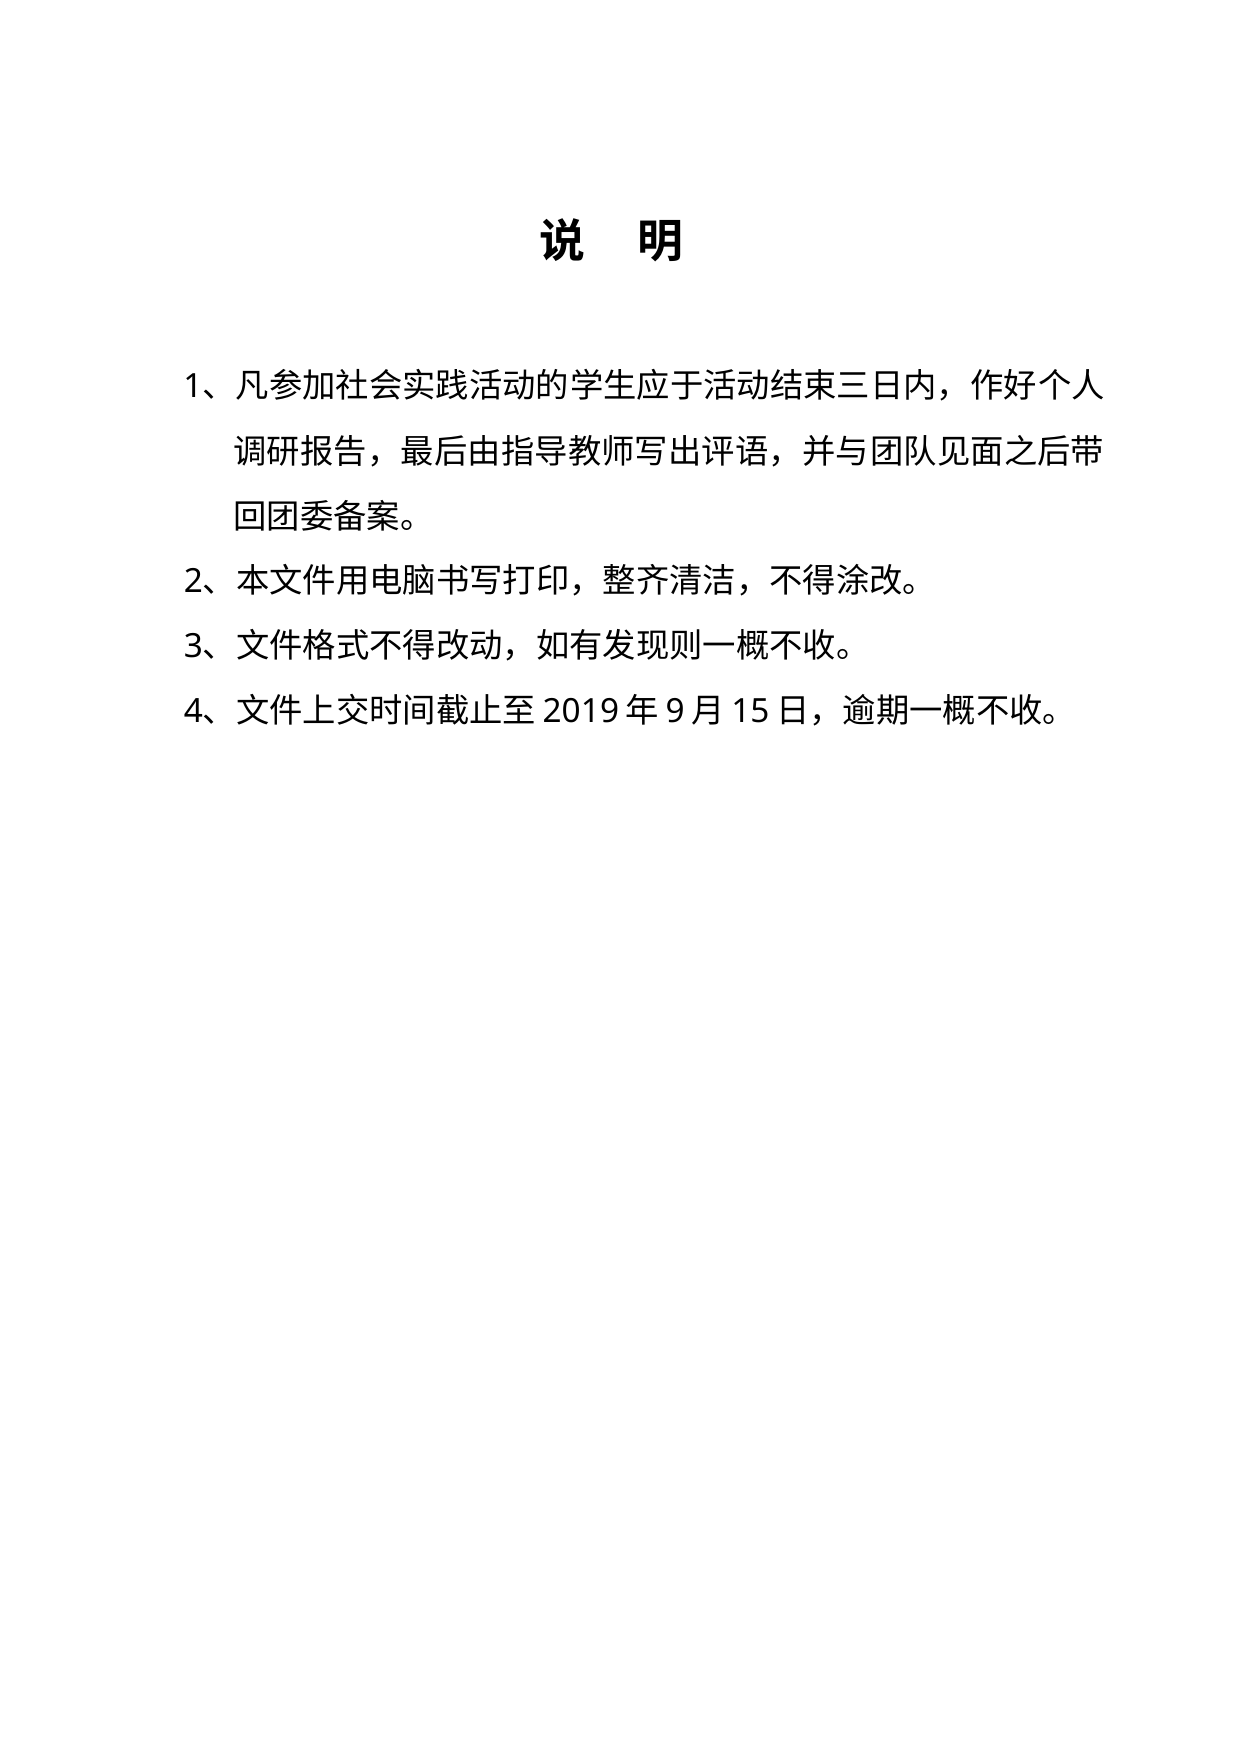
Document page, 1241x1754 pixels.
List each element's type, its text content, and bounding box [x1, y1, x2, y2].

text 4、文件上交时间截止至2019年9月15日，逾期一概不收。 [118, 676, 1105, 741]
text 2、本文件用电脑书写打印，整齐清洁，不得涂改。 [118, 546, 1105, 611]
text 3、文件格式不得改动，如有发现则一概不收。 [118, 611, 1105, 676]
text 说 明 [118, 188, 1105, 286]
text 1、凡参加社会实践活动的学生应于活动结束三日内，作好个人调研报告，最后由指导教师写出评语，并与团队见面之后带回团委备案。 [183, 351, 1105, 546]
